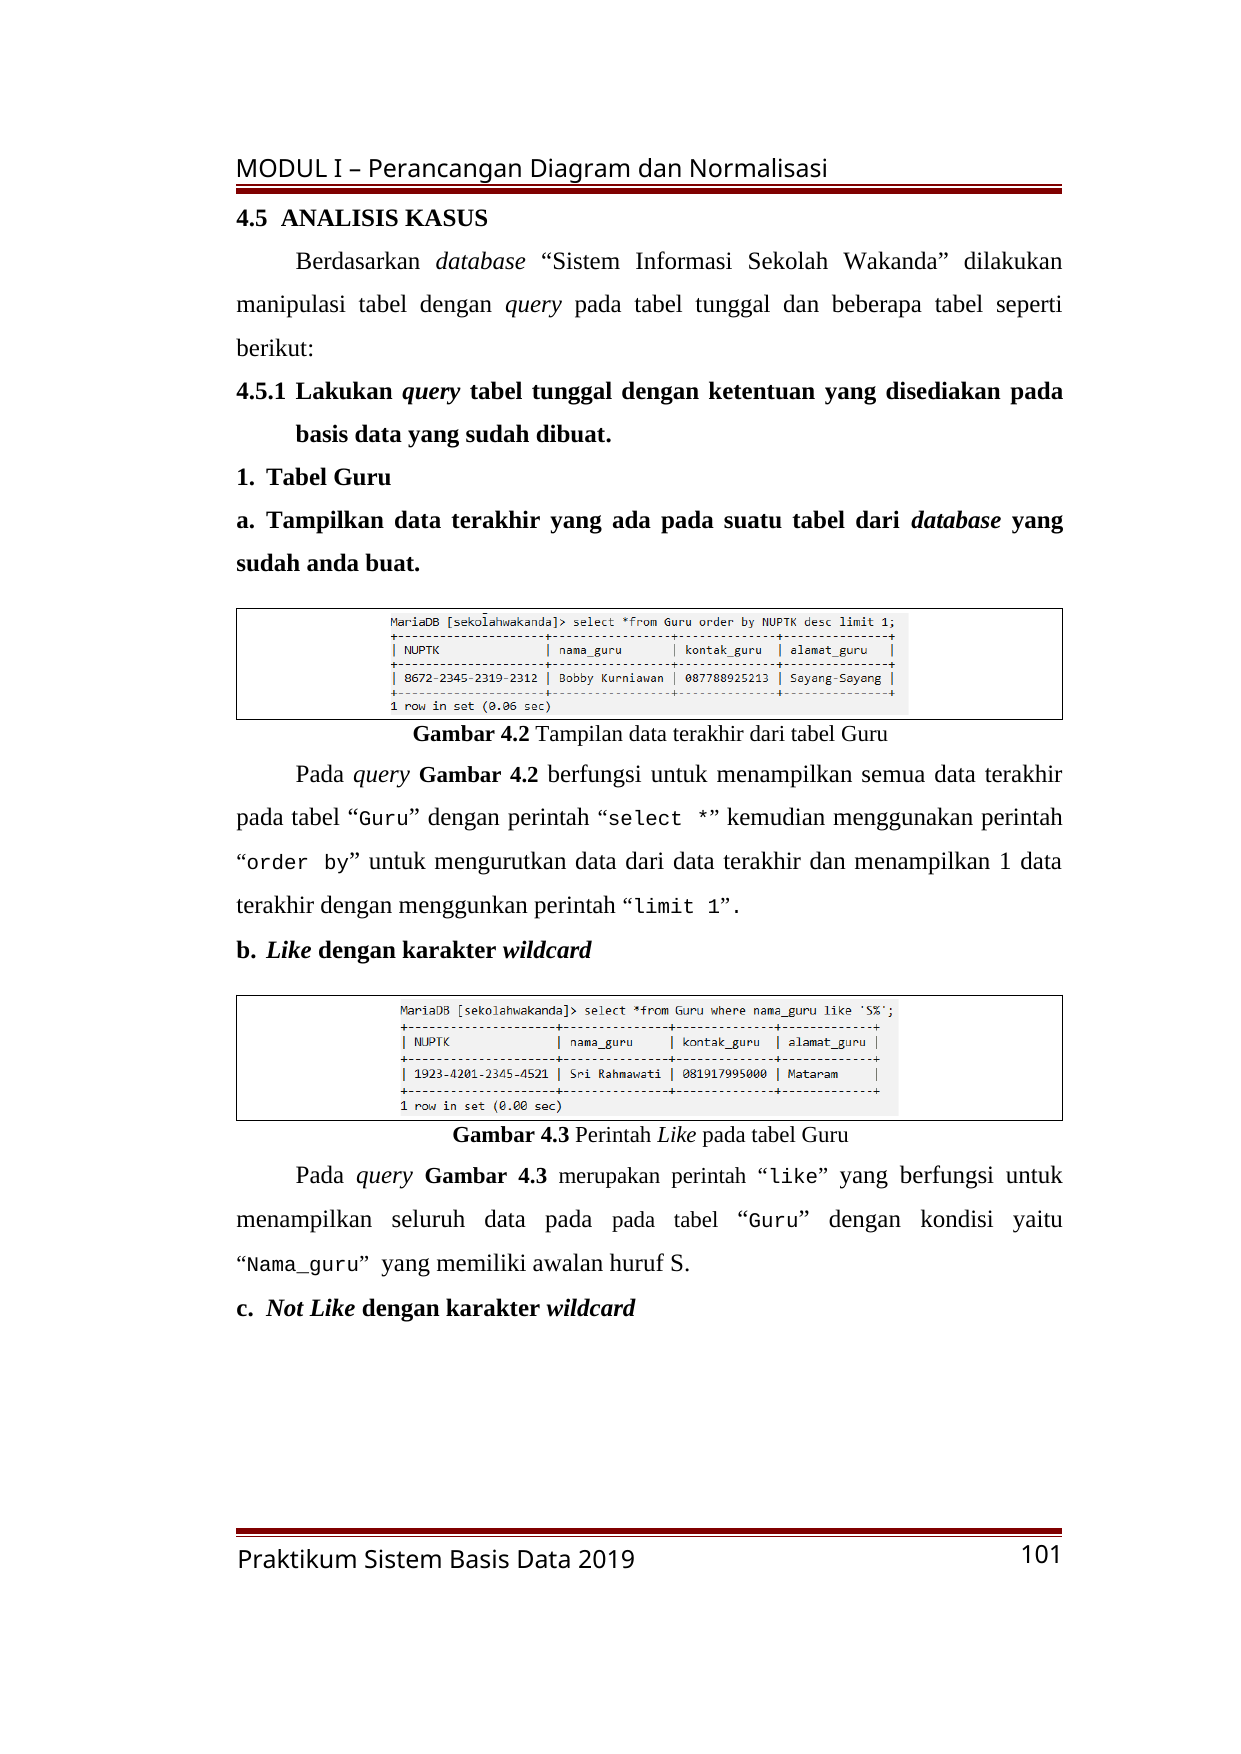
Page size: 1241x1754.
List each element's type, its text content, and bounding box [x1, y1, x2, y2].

table_header [237, 609, 1062, 719]
text Pada query Gambar 4.3 merupakan perintah “like” yang berfungsi untuk menampilkan seluruh data pada pada tabel “Guru” dengan kondisi yaitu “Nama_guru” yang memiliki awalan huruf S. [236, 1161, 1063, 1278]
text Pada query Gambar 4.2 berfungsi untuk menampilkan semua data terakhir pada tabel “Guru” dengan perintah “select *” kemudian menggunakan perintah “order by” untuk mengurutkan data dari data terakhir dan menampilkan 1 data terakhir dengan menggunkan perintah “limit 1”. [236, 759, 1063, 920]
text Berdasarkan database “Sistem Informasi Sekolah Wakanda” dilakukan manipulasi tabel dengan query pada tabel tunggal dan beberapa tabel seperti berikut: [236, 246, 1063, 361]
list Tampilkan data terakhir yang ada pada suatu tabel dari database yang sudah anda buat. [236, 505, 1063, 577]
table_header [237, 996, 1062, 1120]
picture [390, 613, 909, 715]
list ANALISIS KASUS [236, 203, 1063, 232]
picture [400, 999, 899, 1116]
list Tabel Guru [236, 462, 1063, 491]
list Lakukan query tabel tunggal dengan ketentuan yang disediakan pada basis data yang sudah dibuat. [236, 376, 1063, 448]
list Not Like dengan karakter wildcard [236, 1293, 1063, 1322]
text Gambar 4.3 Perintah Like pada tabel Guru [238, 1121, 1063, 1147]
text Gambar 4.2 Tampilan data terakhir dari tabel Guru [238, 720, 1063, 746]
list Like dengan karakter wildcard [236, 935, 1063, 963]
